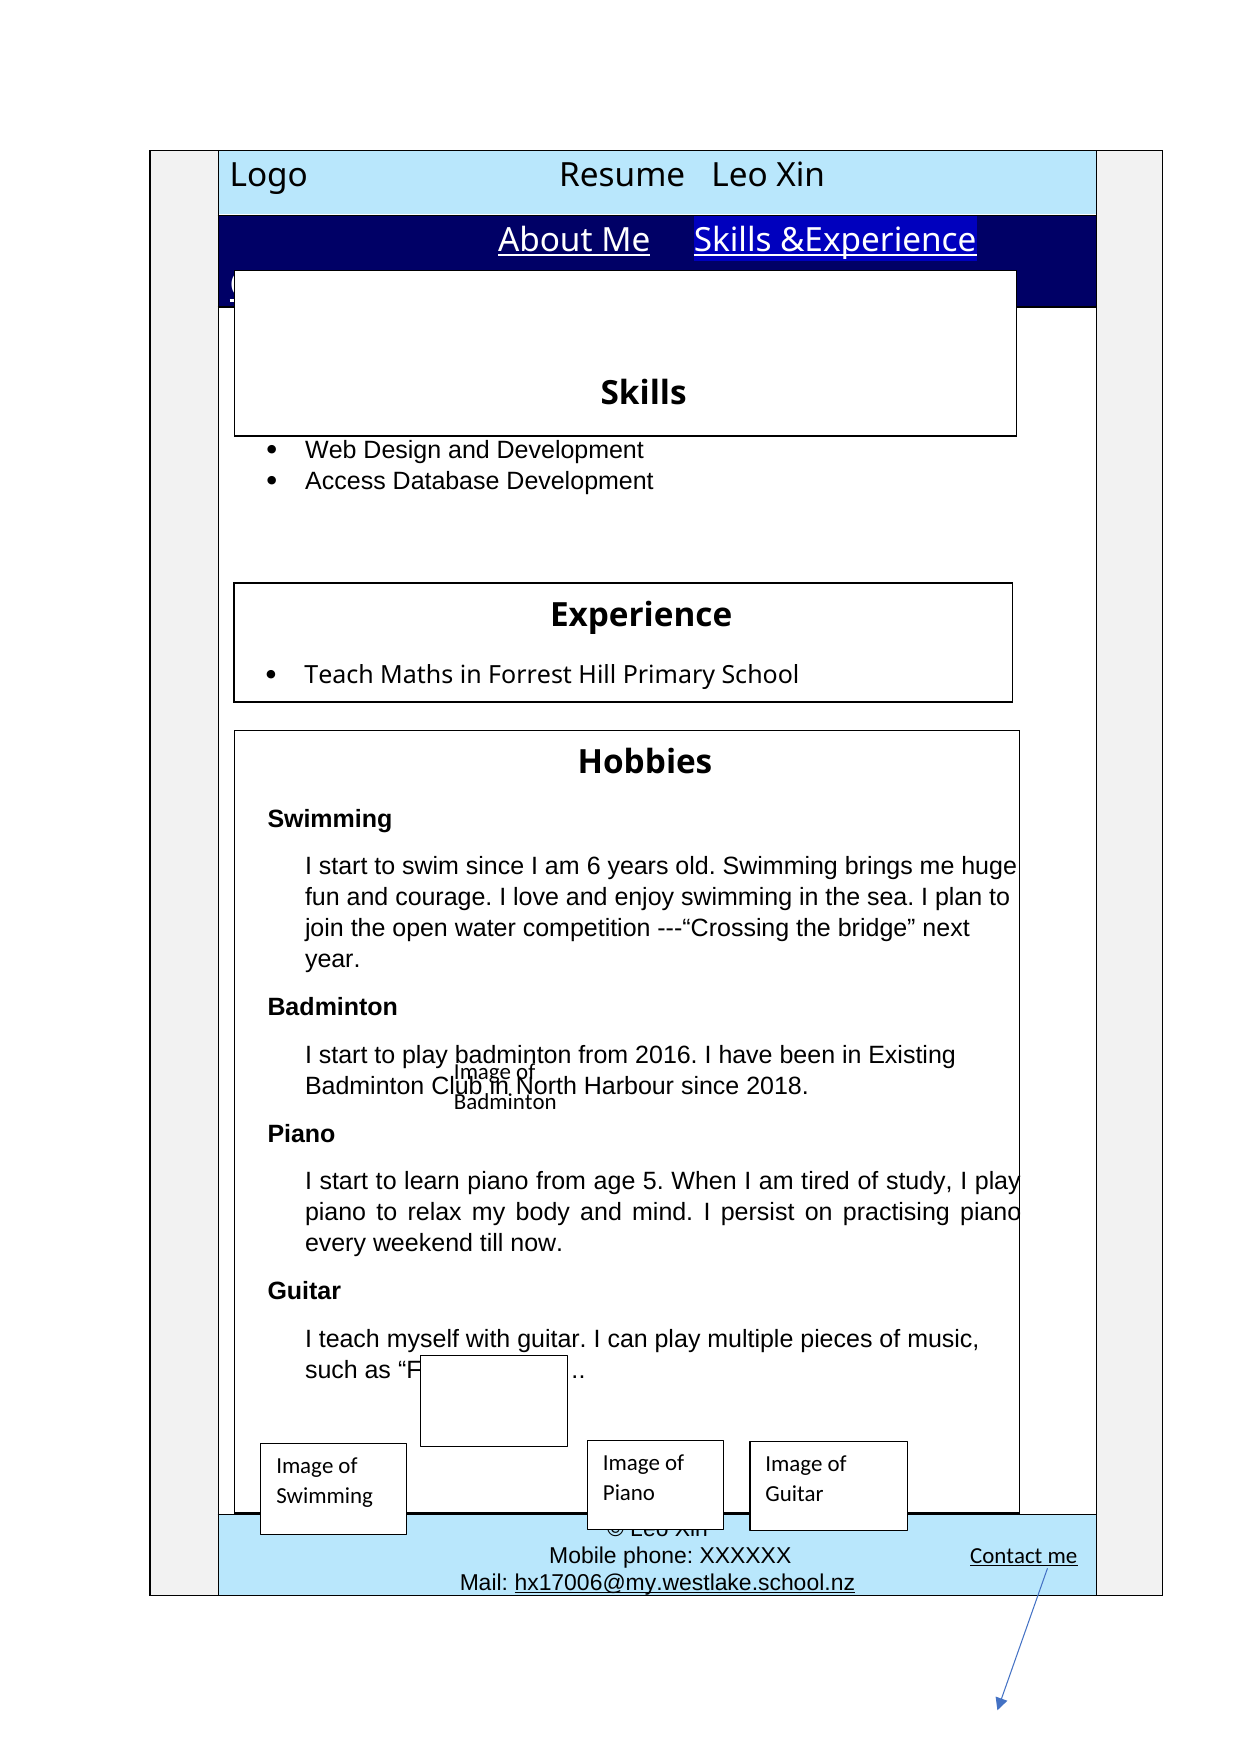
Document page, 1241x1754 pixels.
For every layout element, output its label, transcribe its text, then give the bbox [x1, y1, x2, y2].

table_cell [219, 308, 1096, 1513]
table_header [151, 151, 218, 1595]
table_cell About Me Skills &Experience Outcomes [219, 216, 1096, 306]
table_header Logo Resume Leo Xin [219, 151, 1096, 214]
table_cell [219, 1515, 1096, 1595]
table_header [1097, 151, 1162, 1595]
